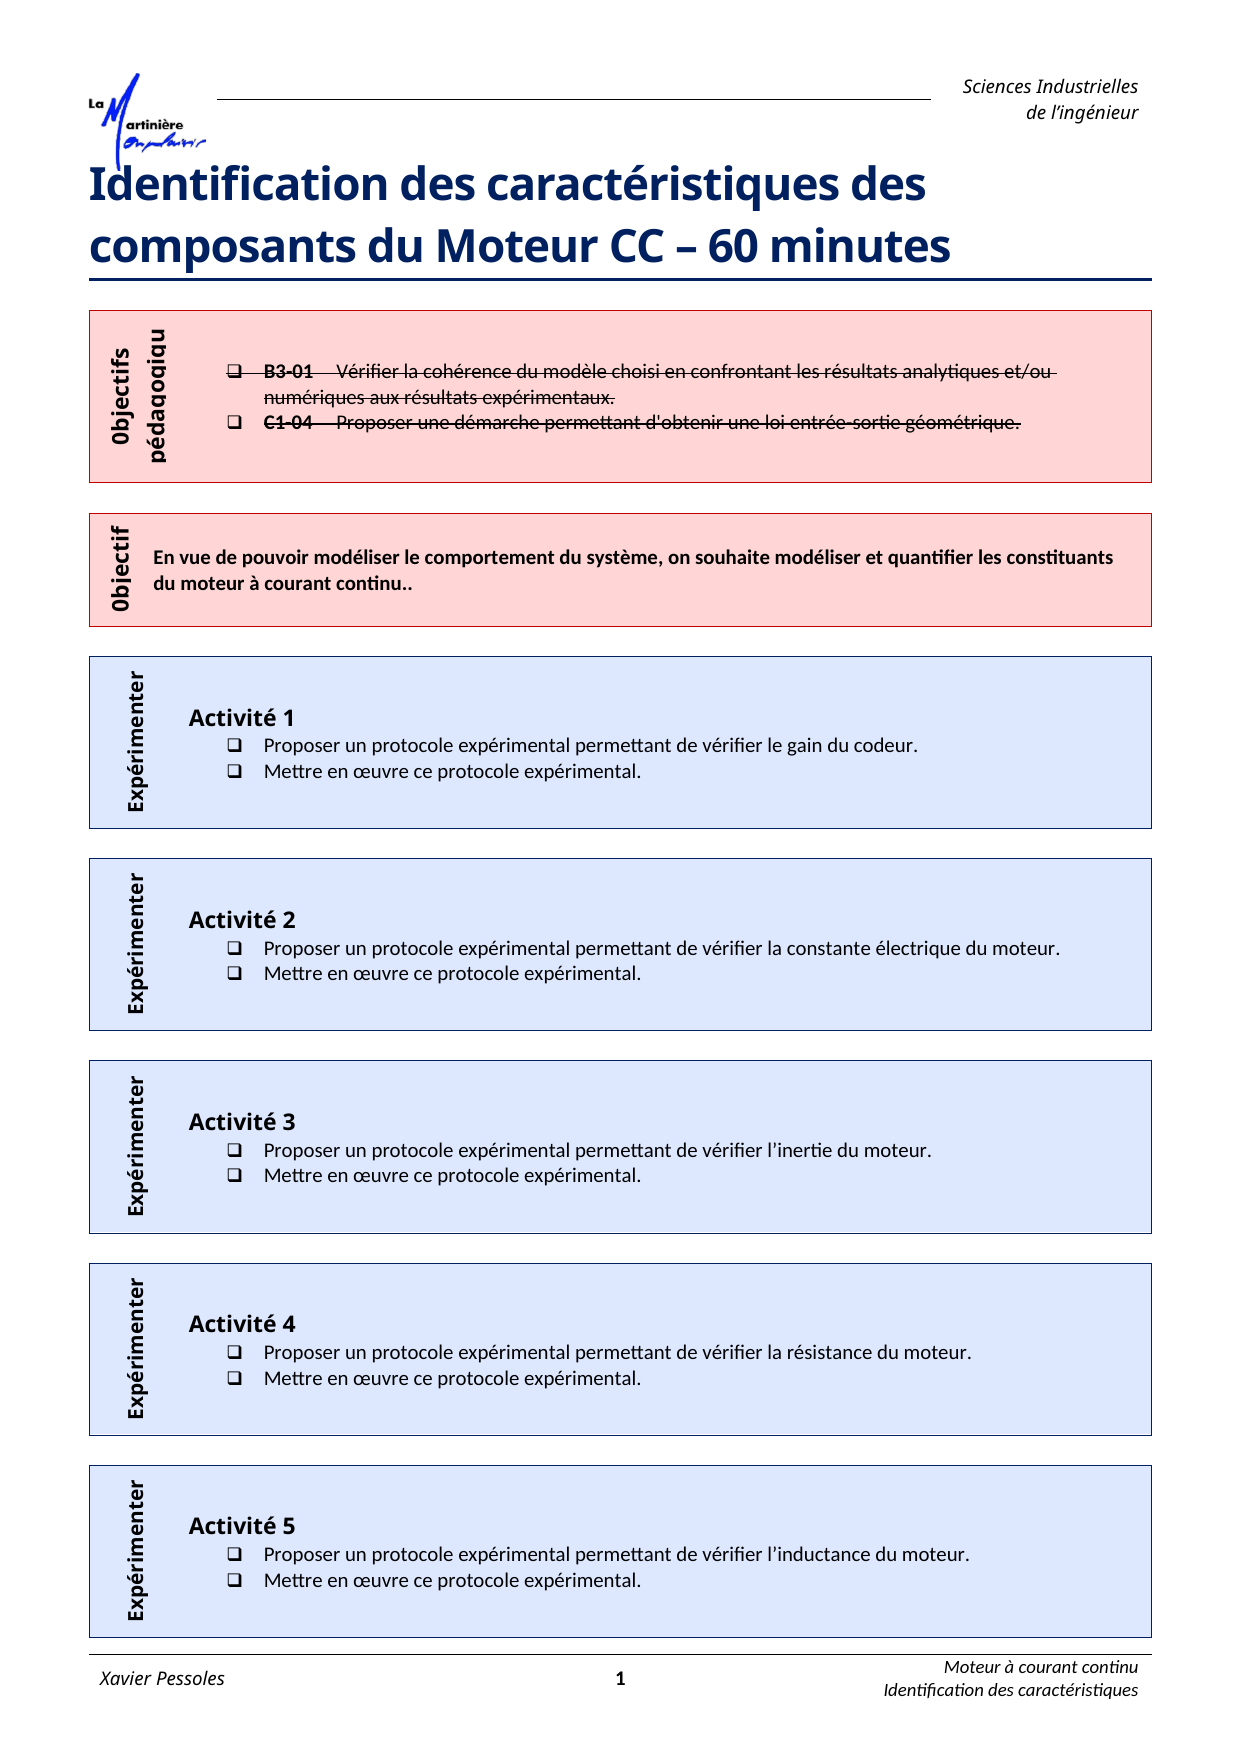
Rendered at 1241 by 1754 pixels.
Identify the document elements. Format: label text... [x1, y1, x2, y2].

table_header En vue de pouvoir modéliser le comportement du système, on souhaite modéliser et quantifier les constituants du moteur à courant continu.. [142, 514, 1151, 626]
table_header Activité 3 Proposer un protocole expérimental permettant de vérifier l’inertie du moteur. Mettre en œuvre ce protocole expérimental. [177, 1061, 1151, 1232]
table_header Activité 5 Proposer un protocole expérimental permettant de vérifier l’inductance du moteur. Mettre en œuvre ce protocole expérimental. [177, 1466, 1151, 1637]
table_header Activité 1 Proposer un protocole expérimental permettant de vérifier le gain du codeur. Mettre en œuvre ce protocole expérimental. [177, 657, 1151, 828]
title Identification des caractéristiques des composants du Moteur CC – 60 minutes [89, 151, 1152, 278]
table_header Activité 4 Proposer un protocole expérimental permettant de vérifier la résistance du moteur. Mettre en œuvre ce protocole expérimental. [177, 1264, 1151, 1434]
table_header Expérimenter [90, 1061, 177, 1232]
table_header Expérimenter [90, 657, 177, 828]
table_header B3-01 Vérifier la cohérence du modèle choisi en confrontant les résultats analytiques et/ou numériques aux résultats expérimentaux. C1-04 Proposer une démarche permettant d'obtenir une loi entrée-sortie géométrique. [177, 311, 1151, 482]
table_header Expérimenter [90, 1466, 177, 1637]
table_header Expérimenter [90, 859, 177, 1030]
table_header Activité 2 Proposer un protocole expérimental permettant de vérifier la constante électrique du moteur. Mettre en œuvre ce protocole expérimental. [177, 859, 1151, 1030]
table_header 0bjectifs pédagogiques [90, 311, 177, 482]
table_header Expérimenter [90, 1264, 177, 1434]
picture [88, 73, 207, 171]
table_header 0bjectif [90, 514, 142, 626]
